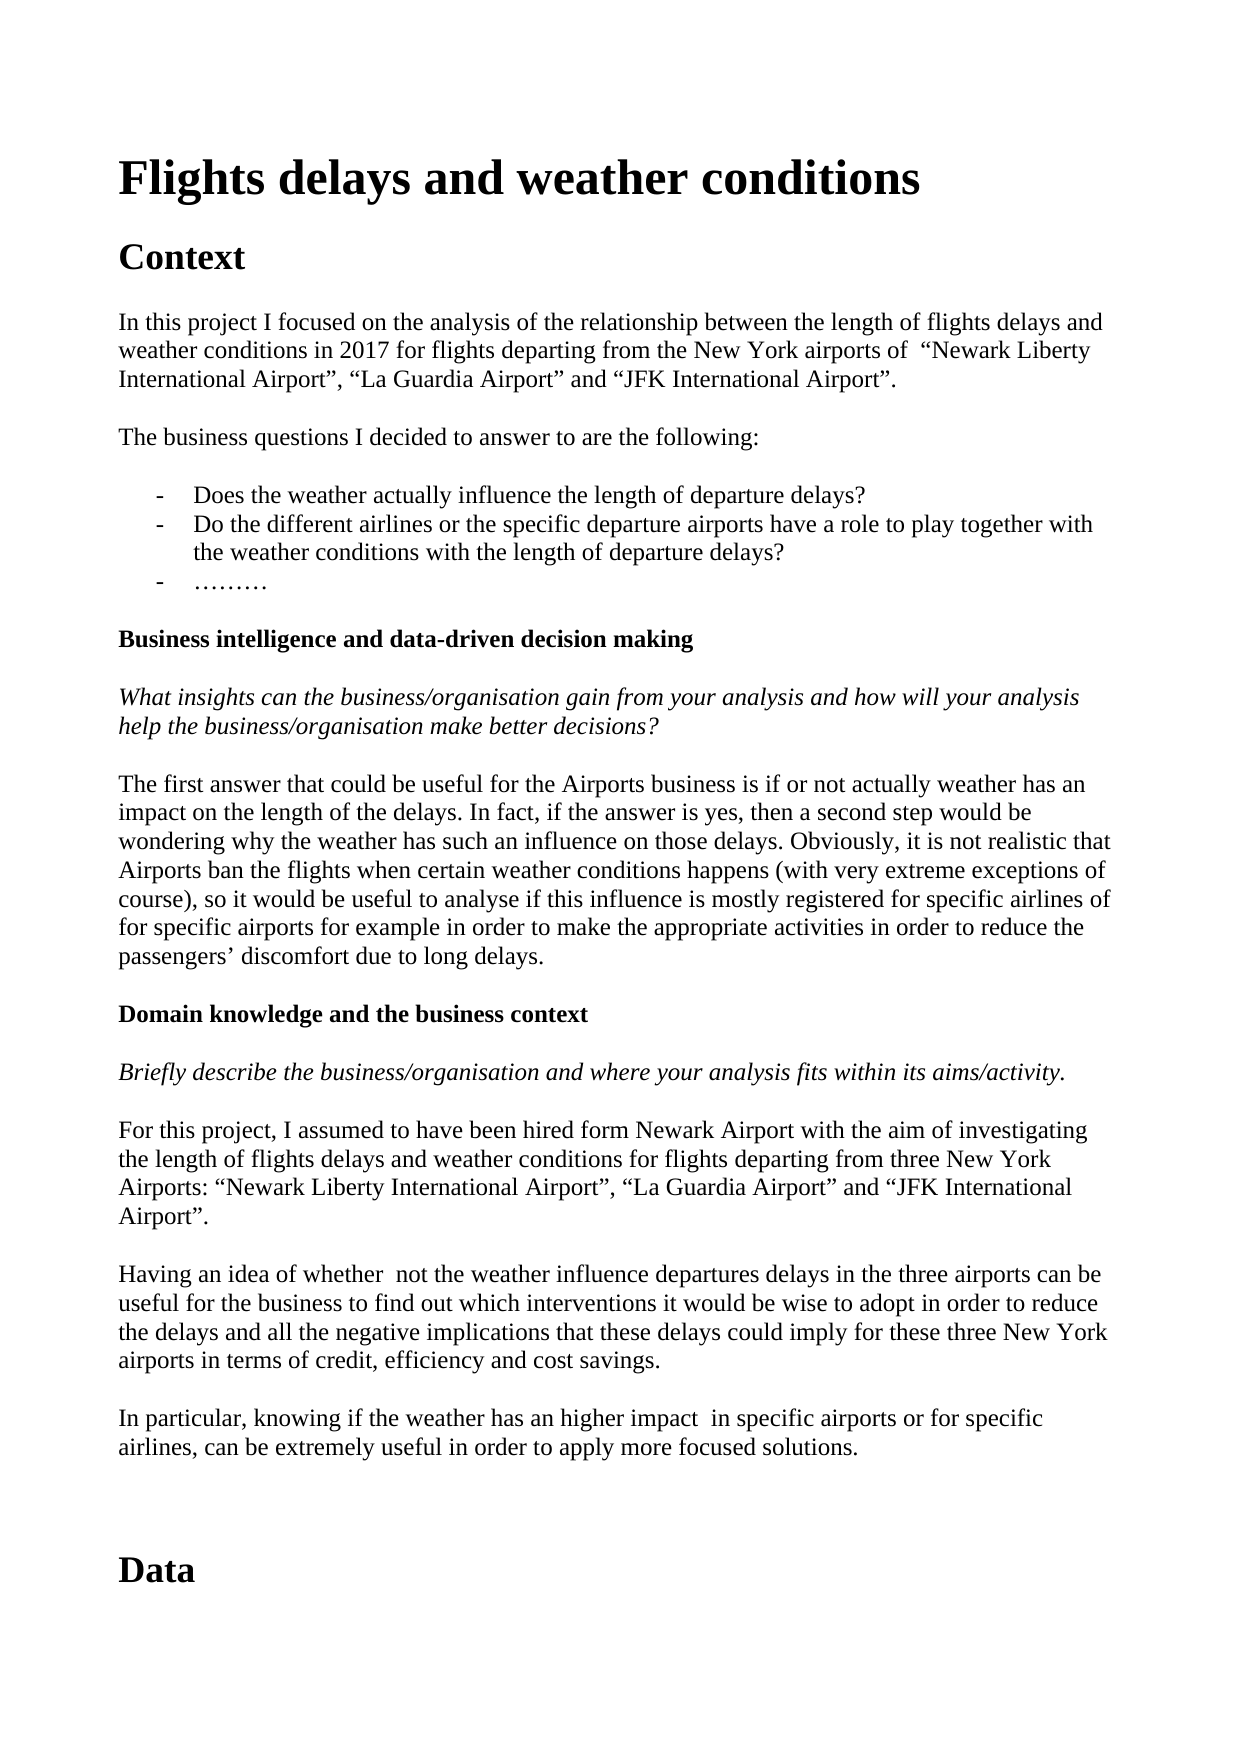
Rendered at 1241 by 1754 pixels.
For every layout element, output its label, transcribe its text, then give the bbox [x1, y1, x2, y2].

text What insights can the business/organisation gain from your analysis and how will your analysis help the business/organisation make better decisions? [118, 682, 1122, 739]
text Business intelligence and data-driven decision making [118, 624, 1122, 653]
text Flights delays and weather conditions [118, 148, 1122, 205]
text In particular, knowing if the weather has an higher impact in specific airports or for specific airlines, can be extremely useful in order to apply more focused solutions. [118, 1403, 1122, 1461]
text In this project I focused on the analysis of the relationship between the length of flights delays and weather conditions in 2017 for flights departing from the New York airports of “Newark Liberty International Airport”, “La Guardia Airport” and “JFK International Airport”. [118, 307, 1122, 393]
text Context [118, 234, 1122, 277]
list Do the different airlines or the specific departure airports have a role to play together with the weather conditions with the length of departure delays? [156, 509, 1122, 566]
text Having an idea of whether not the weather influence departures delays in the three airports can be useful for the business to find out which interventions it would be wise to adopt in order to reduce the delays and all the negative implications that these delays could imply for these three New York airports in terms of credit, efficiency and cost savings. [118, 1259, 1122, 1374]
text For this project, I assumed to have been hired form Newark Airport with the aim of investigating the length of flights delays and weather conditions for flights departing from three New York Airports: “Newark Liberty International Airport”, “La Guardia Airport” and “JFK International Airport”. [118, 1115, 1122, 1230]
text Data [118, 1547, 1122, 1590]
text The first answer that could be useful for the Airports business is if or not actually weather has an impact on the length of the delays. In fact, if the answer is yes, then a second step would be wondering why the weather has such an influence on those delays. Obviously, it is not realistic that Airports ban the flights when certain weather conditions happens (with very extreme exceptions of course), so it would be useful to analyse if this influence is mostly registered for specific airlines of for specific airports for example in order to make the appropriate activities in order to reduce the passengers’ discomfort due to long delays. [118, 769, 1122, 970]
text Briefly describe the business/organisation and where your analysis fits within its aims/activity. [118, 1057, 1122, 1086]
list ……… [156, 566, 1122, 595]
list Does the weather actually influence the length of departure delays? [156, 480, 1122, 509]
text Domain knowledge and the business context [118, 999, 1122, 1028]
text The business questions I decided to answer to are the following: [118, 422, 1122, 451]
